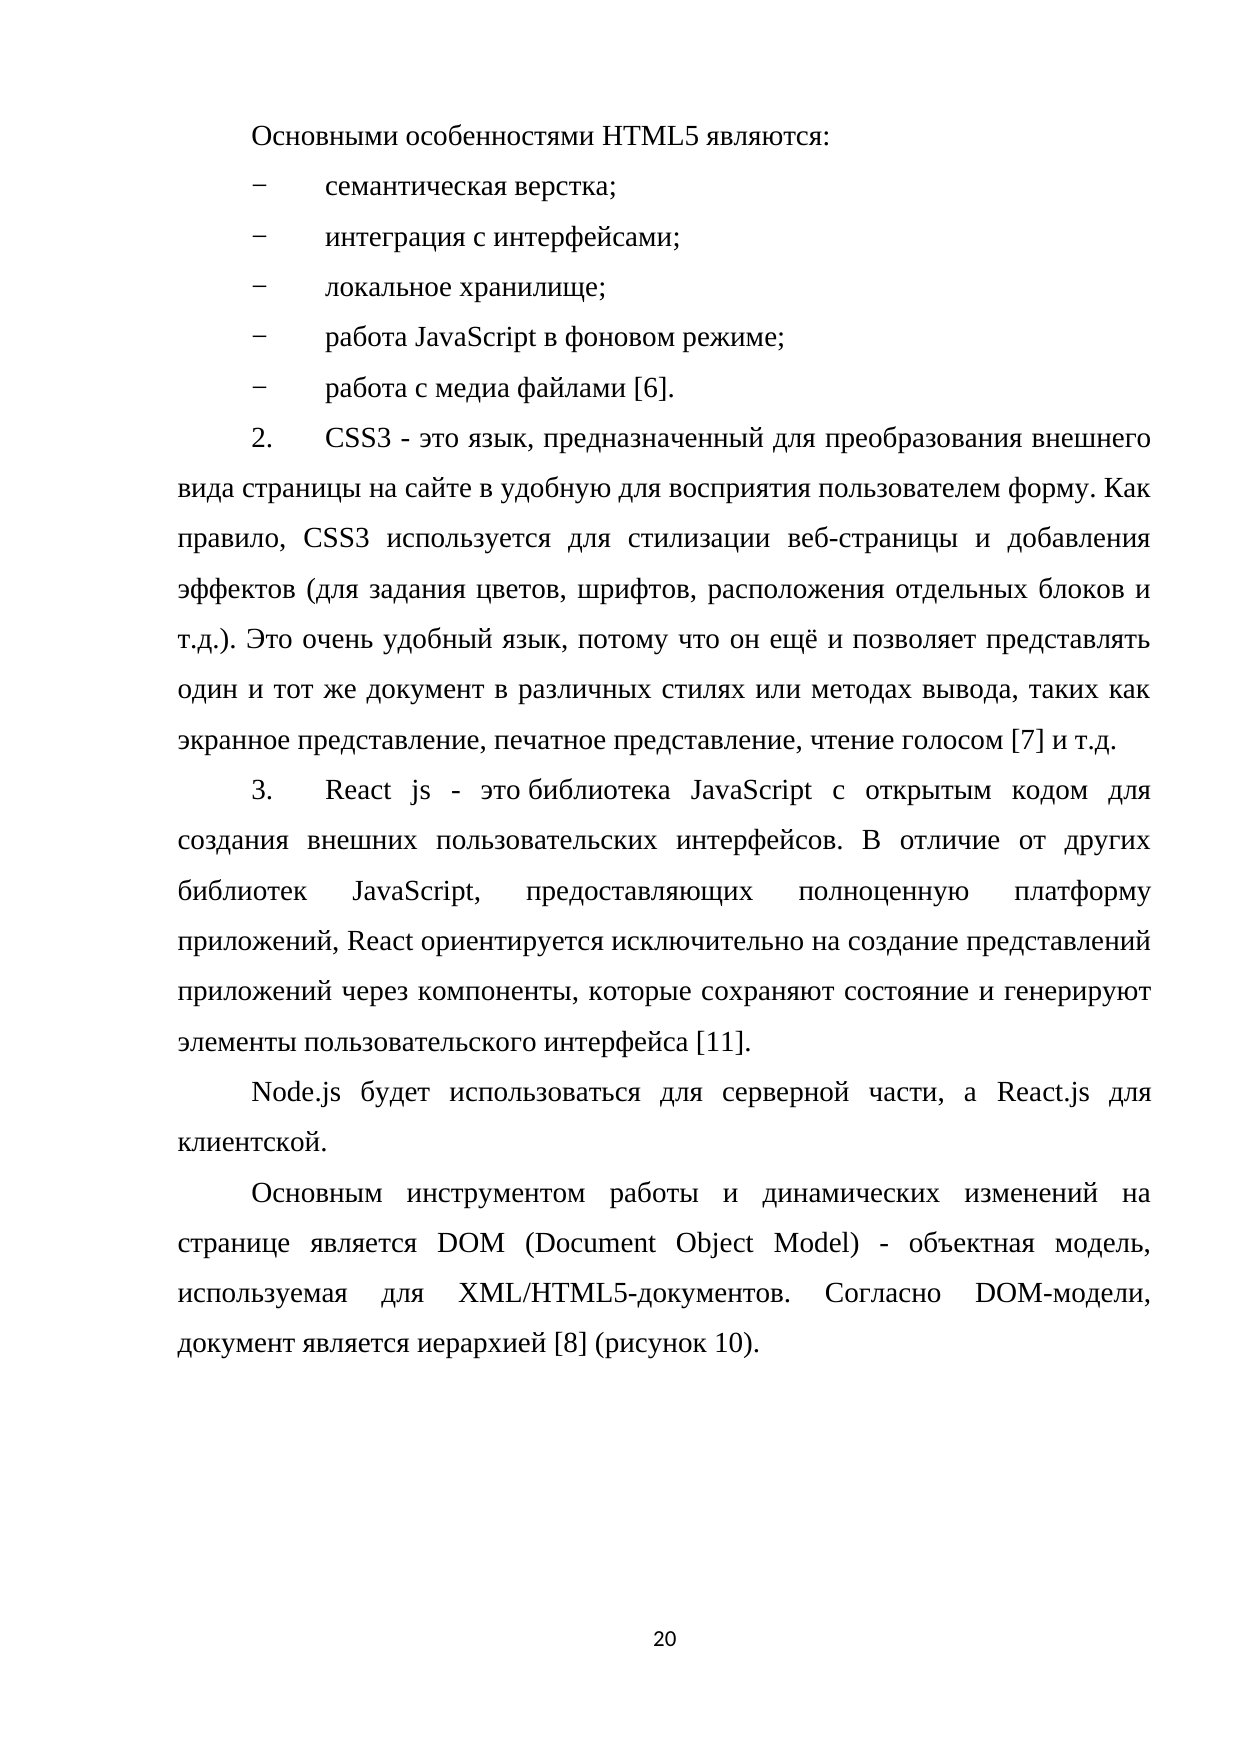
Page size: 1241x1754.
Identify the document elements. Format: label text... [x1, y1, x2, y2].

list локальное хранилище; [177, 269, 1152, 303]
list CSS3 - это язык, предназначенный для преобразования внешнего вида страницы на сайте в удобную для восприятия пользователем форму. Как правило, CSS3 используется для стилизации веб-страницы и добавления эффектов (для задания цветов, шрифтов, расположения отдельных блоков и т.д.). Это очень удобный язык, потому что он ещё и позволяет представлять один и тот же документ в различных стилях или методах вывода, таких как экранное представление, печатное представление, чтение голосом [7] и т.д. [177, 420, 1152, 470]
list работа JavaScript в фоновом режиме; [177, 319, 1152, 353]
list семантическая верстка; [177, 168, 1152, 202]
text Основными особенностями HTML5 являются: [177, 118, 1152, 152]
text Основным инструментом работы и динамических изменений на странице является DOM (Document Object Model) - объектная модель, используемая для XML/HTML5-документов. Согласно DOM-модели, документ является иерархией [8] (рисунок 10). [177, 1175, 1152, 1359]
list интеграция с интерфейсами; [177, 219, 1152, 252]
list работа с медиа файлами [6]. [177, 370, 1152, 403]
text Node.js будет использоваться для серверной части, а React.js для клиентской. [177, 1074, 1152, 1158]
list React js - это библиотека JavaScript с открытым кодом для создания внешних пользовательских интерфейсов. В отличие от других библиотек JavaScript, предоставляющих полноценную платформу приложений, React ориентируется исключительно на создание представлений приложений через компоненты, которые сохраняют состояние и генерируют элементы пользовательского интерфейса [11]. [177, 772, 1152, 1057]
list CSS3 - это язык, предназначенный для преобразования внешнего вида страницы на сайте в удобную для восприятия пользователем форму. Как правило, CSS3 используется для стилизации веб-страницы и добавления эффектов (для задания цветов, шрифтов, расположения отдельных блоков и т.д.). Это очень удобный язык, потому что он ещё и позволяет представлять один и тот же документ в различных стилях или методах вывода, таких как экранное представление, печатное представление, чтение голосом [7] и т.д. [177, 504, 1152, 755]
